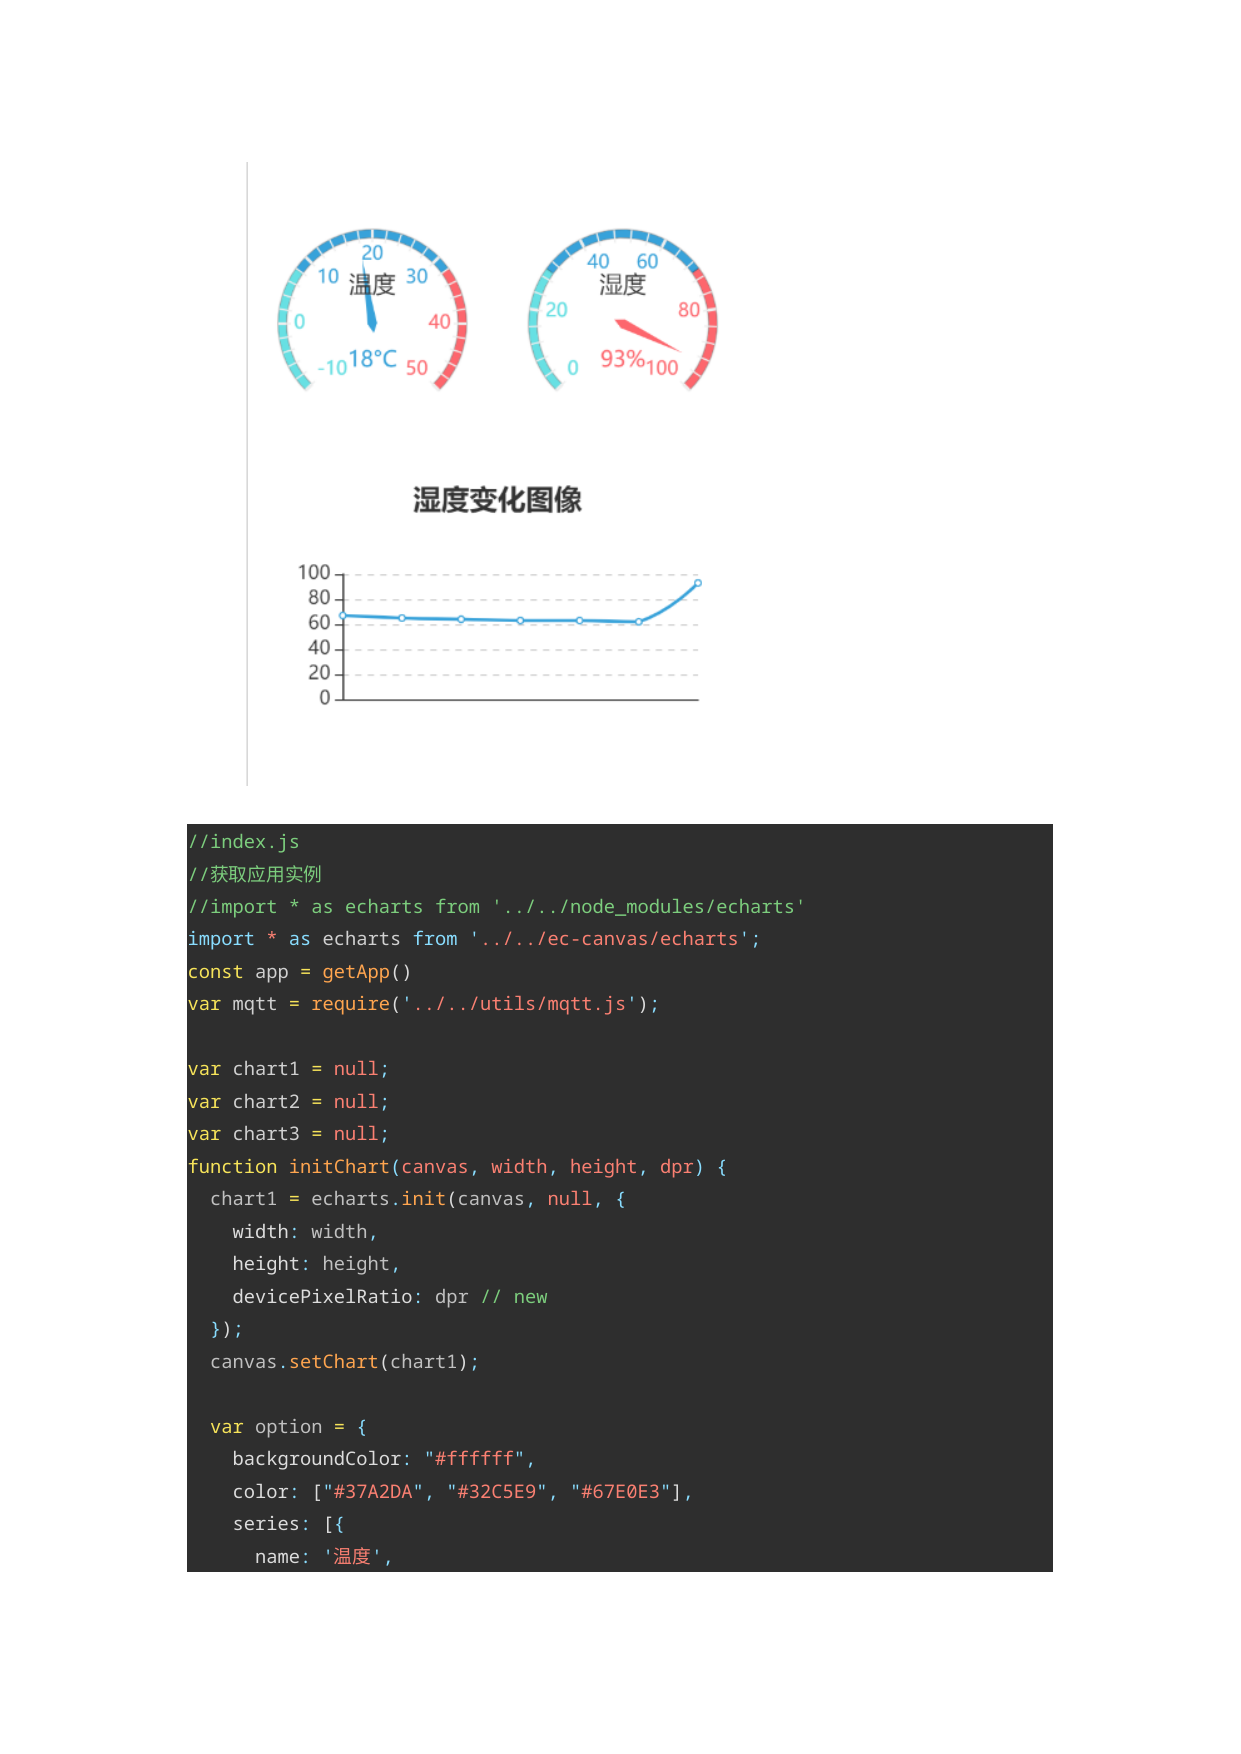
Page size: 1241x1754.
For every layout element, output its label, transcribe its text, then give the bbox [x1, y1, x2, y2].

text backgroundColor: "#ffffff", [187, 1442, 1053, 1474]
text //index.js [187, 824, 1053, 857]
text }); [187, 1312, 1053, 1344]
text //import * as echarts from '../../node_modules/echarts' [187, 889, 1053, 922]
text const app = getApp() [187, 954, 1053, 987]
text color: ["#37A2DA", "#32C5E9", "#67E0E3"], [187, 1474, 1053, 1507]
picture [246, 162, 747, 786]
text canvas.setChart(chart1); [187, 1344, 1053, 1377]
text name: '温度', [187, 1539, 1053, 1572]
text chart1 = echarts.init(canvas, null, { [187, 1182, 1053, 1214]
text var chart1 = null; [187, 1052, 1053, 1084]
text var chart3 = null; [187, 1117, 1053, 1149]
text function initChart(canvas, width, height, dpr) { [187, 1149, 1053, 1182]
text var chart2 = null; [187, 1084, 1053, 1117]
text width: width, [187, 1214, 1053, 1247]
text devicePixelRatio: dpr // new [187, 1279, 1053, 1312]
text //获取应用实例 [187, 857, 1053, 889]
text var option = { [187, 1409, 1053, 1442]
text height: height, [187, 1247, 1053, 1279]
text import * as echarts from '../../ec-canvas/echarts'; [187, 922, 1053, 954]
text var mqtt = require('../../utils/mqtt.js'); [187, 987, 1053, 1019]
text series: [{ [187, 1507, 1053, 1539]
